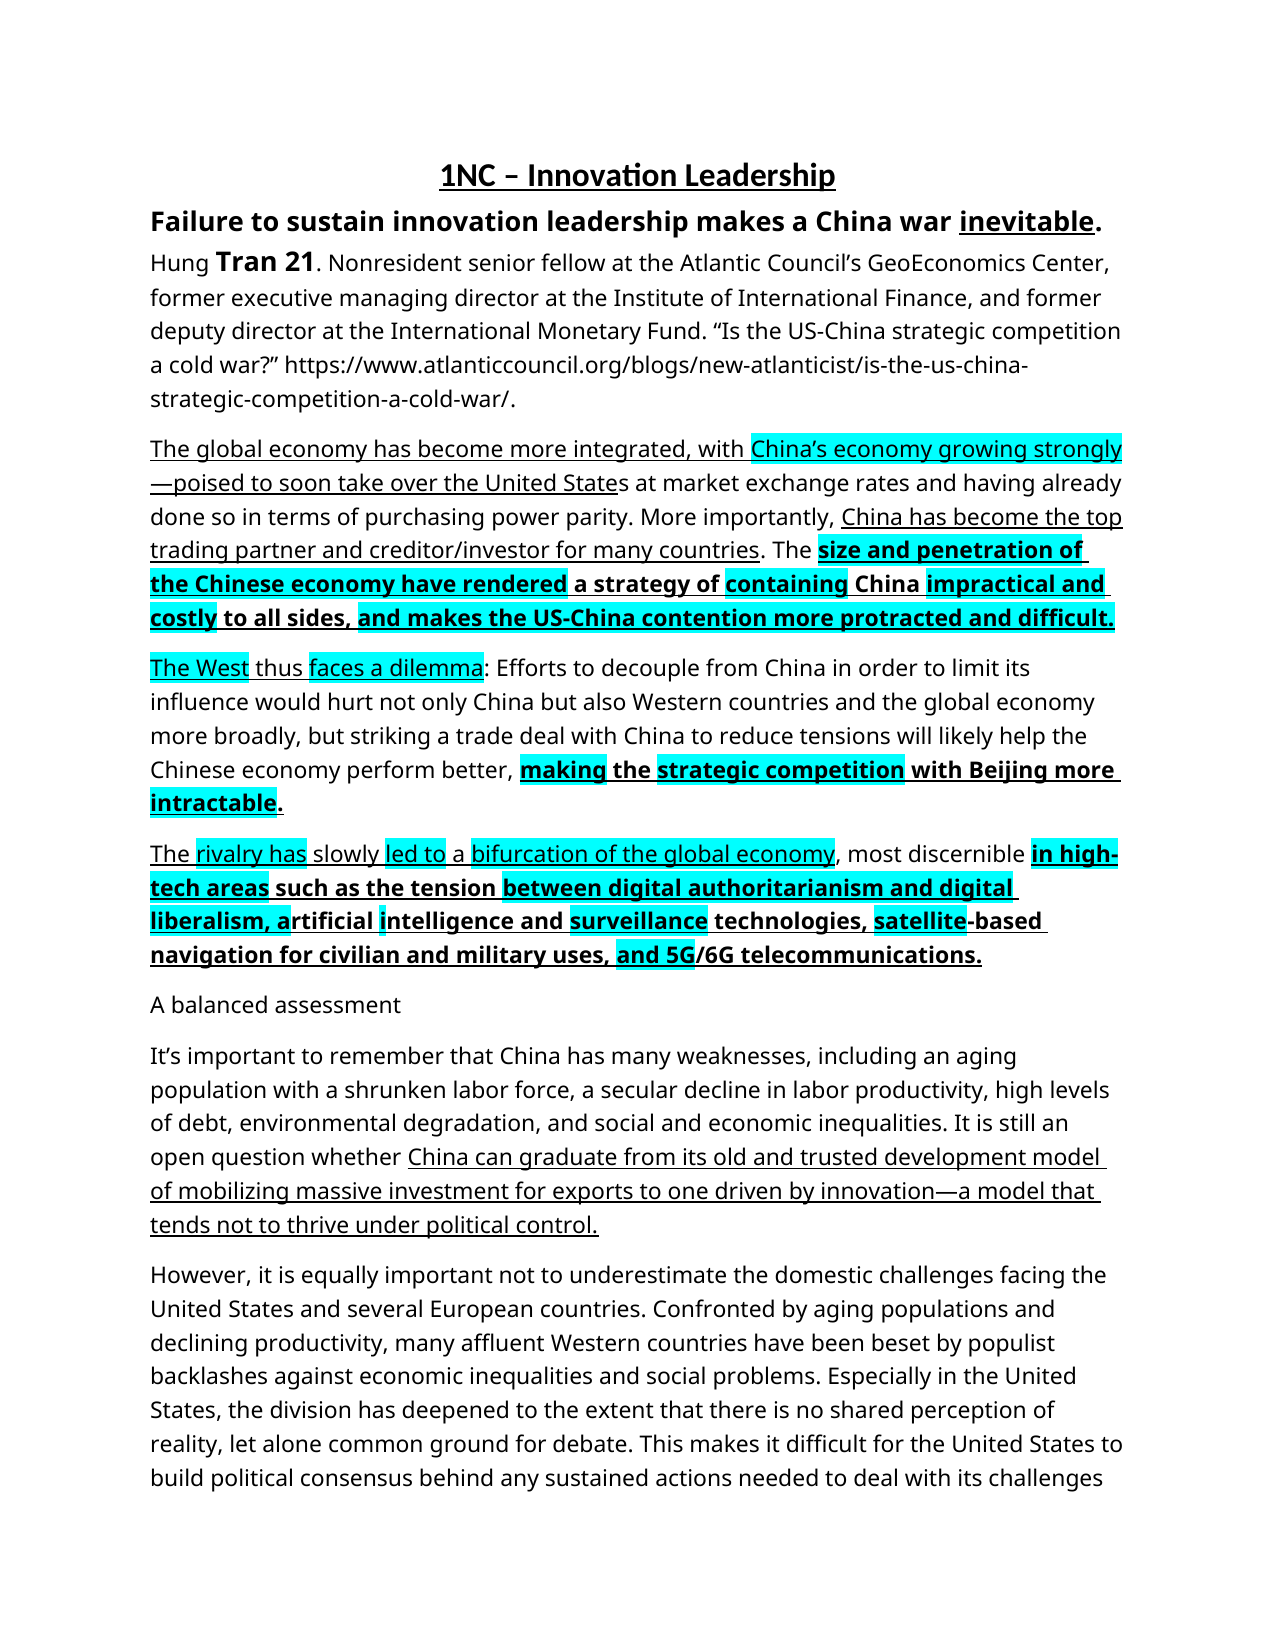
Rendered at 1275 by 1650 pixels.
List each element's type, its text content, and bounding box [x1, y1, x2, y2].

subtitle Failure to sustain innovation leadership makes a China war inevitable. [150, 202, 1125, 239]
text A balanced assessment [150, 989, 1125, 1021]
text The rivalry has slowly led to a bifurcation of the global economy, most discernible in high-tech areas such as the tension between digital authoritarianism and digital liberalism, artificial intelligence and surveillance technologies, satellite-based navigation for civilian and military uses, and 5G/6G telecommunications. [150, 838, 1125, 970]
text The global economy has become more integrated, with China’s economy growing strongly—poised to soon take over the United States at market exchange rates and having already done so in terms of purchasing power parity. More importantly, China has become the top trading partner and creditor/investor for many countries. The size and penetration of the Chinese economy have rendered a strategy of containing China impractical and costly to all sides, and makes the US-China contention more protracted and difficult. [150, 433, 1125, 633]
text The West thus faces a dilemma: Efforts to decouple from China in order to limit its influence would hurt not only China but also Western countries and the global economy more broadly, but striking a trade deal with China to reduce tensions will likely help the Chinese economy perform better, making the strategic competition with Beijing more intractable. [150, 652, 1125, 818]
text It’s important to remember that China has many weaknesses, including an aging population with a shrunken labor force, a secular decline in labor productivity, high levels of debt, environmental degradation, and social and economic inequalities. It is still an open question whether China can graduate from its old and trusted development model of mobilizing massive investment for exports to one driven by innovation—a model that tends not to thrive under political control. [150, 1040, 1125, 1240]
subtitle 1NC – Innovation Leadership [150, 154, 1125, 195]
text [150, 1259, 1125, 1493]
text Hung Tran 21. Nonresident senior fellow at the Atlantic Council’s GeoEconomics Center, former executive managing director at the Institute of International Finance, and former deputy director at the International Monetary Fund. “Is the US-China strategic competition a cold war?” https://www.atlanticcouncil.org/blogs/new-atlanticist/is-the-us-china-strategic-competition-a-cold-war/. [150, 242, 1125, 414]
